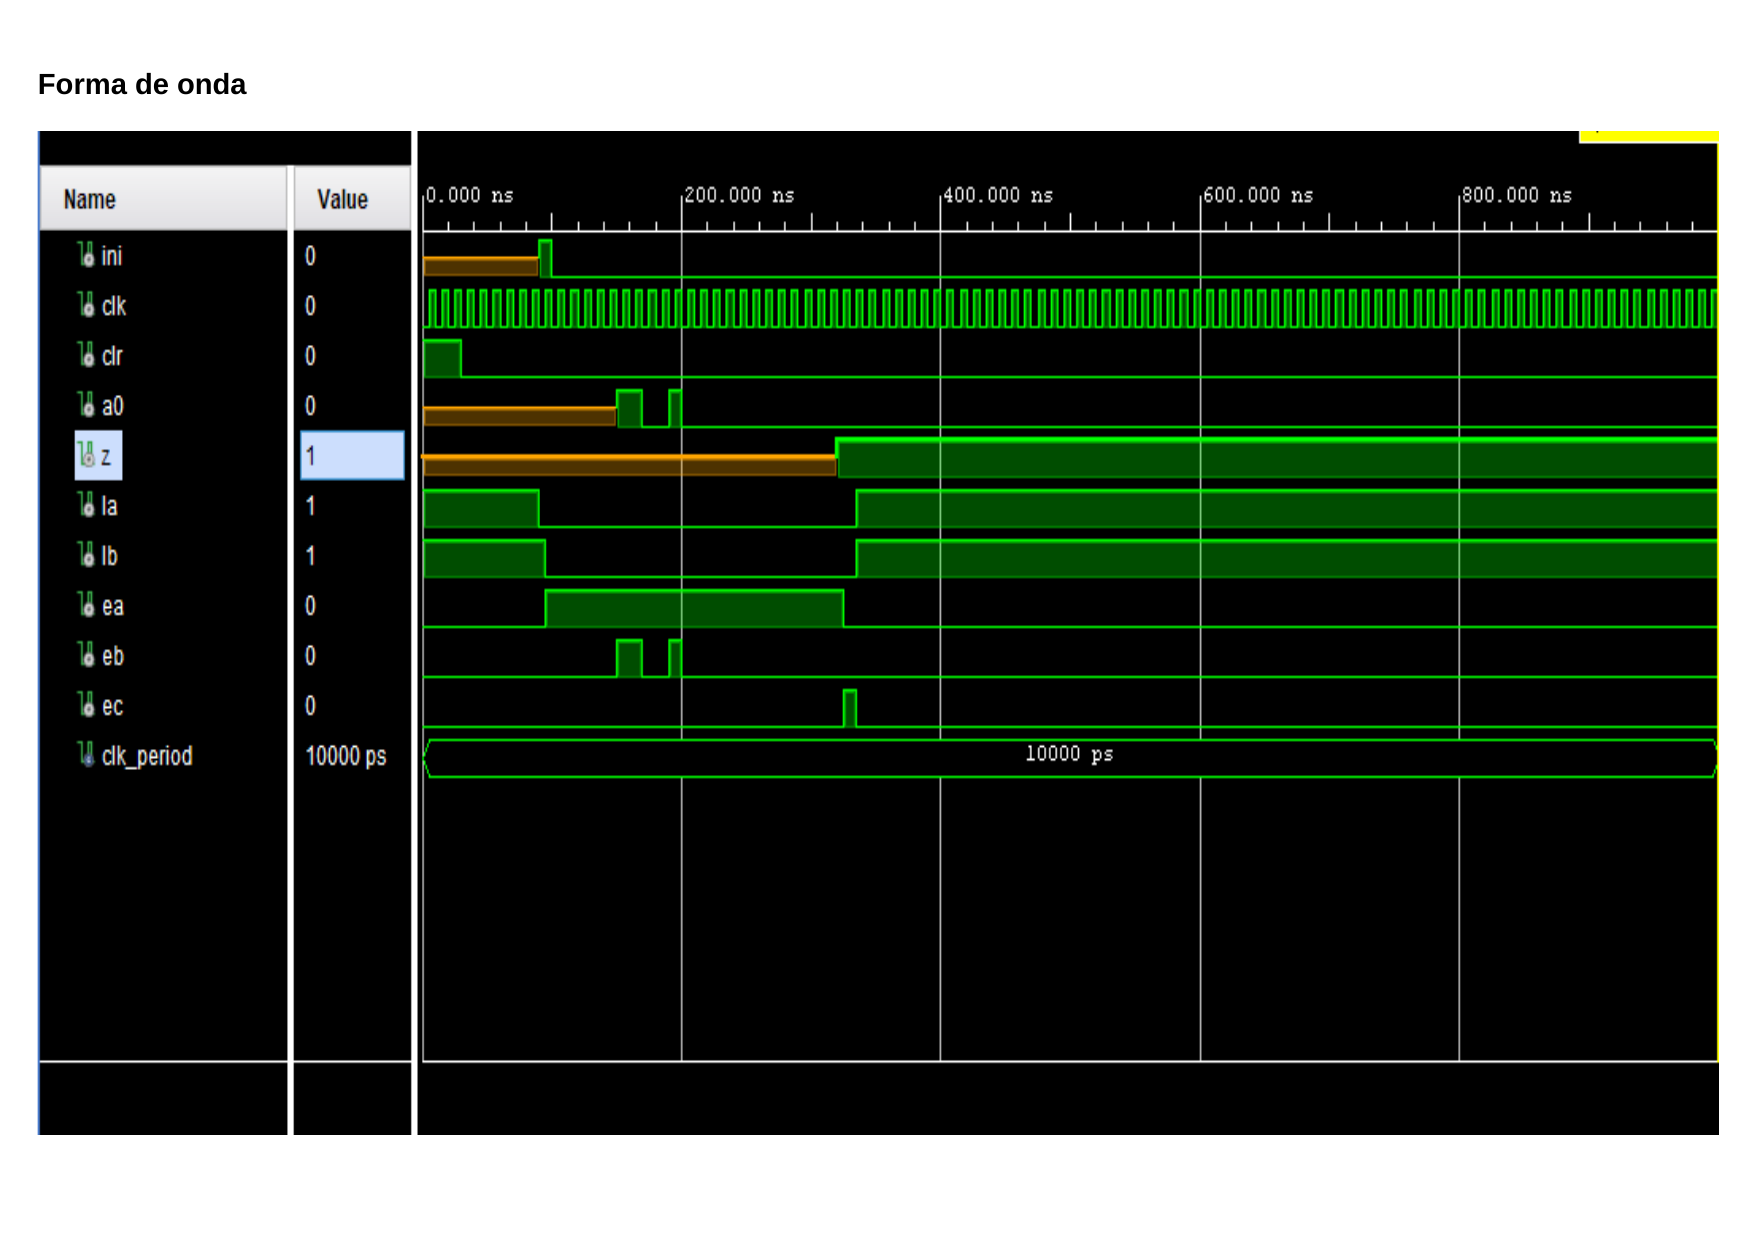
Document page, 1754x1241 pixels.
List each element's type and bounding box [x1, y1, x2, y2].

picture [37, 131, 1719, 1135]
